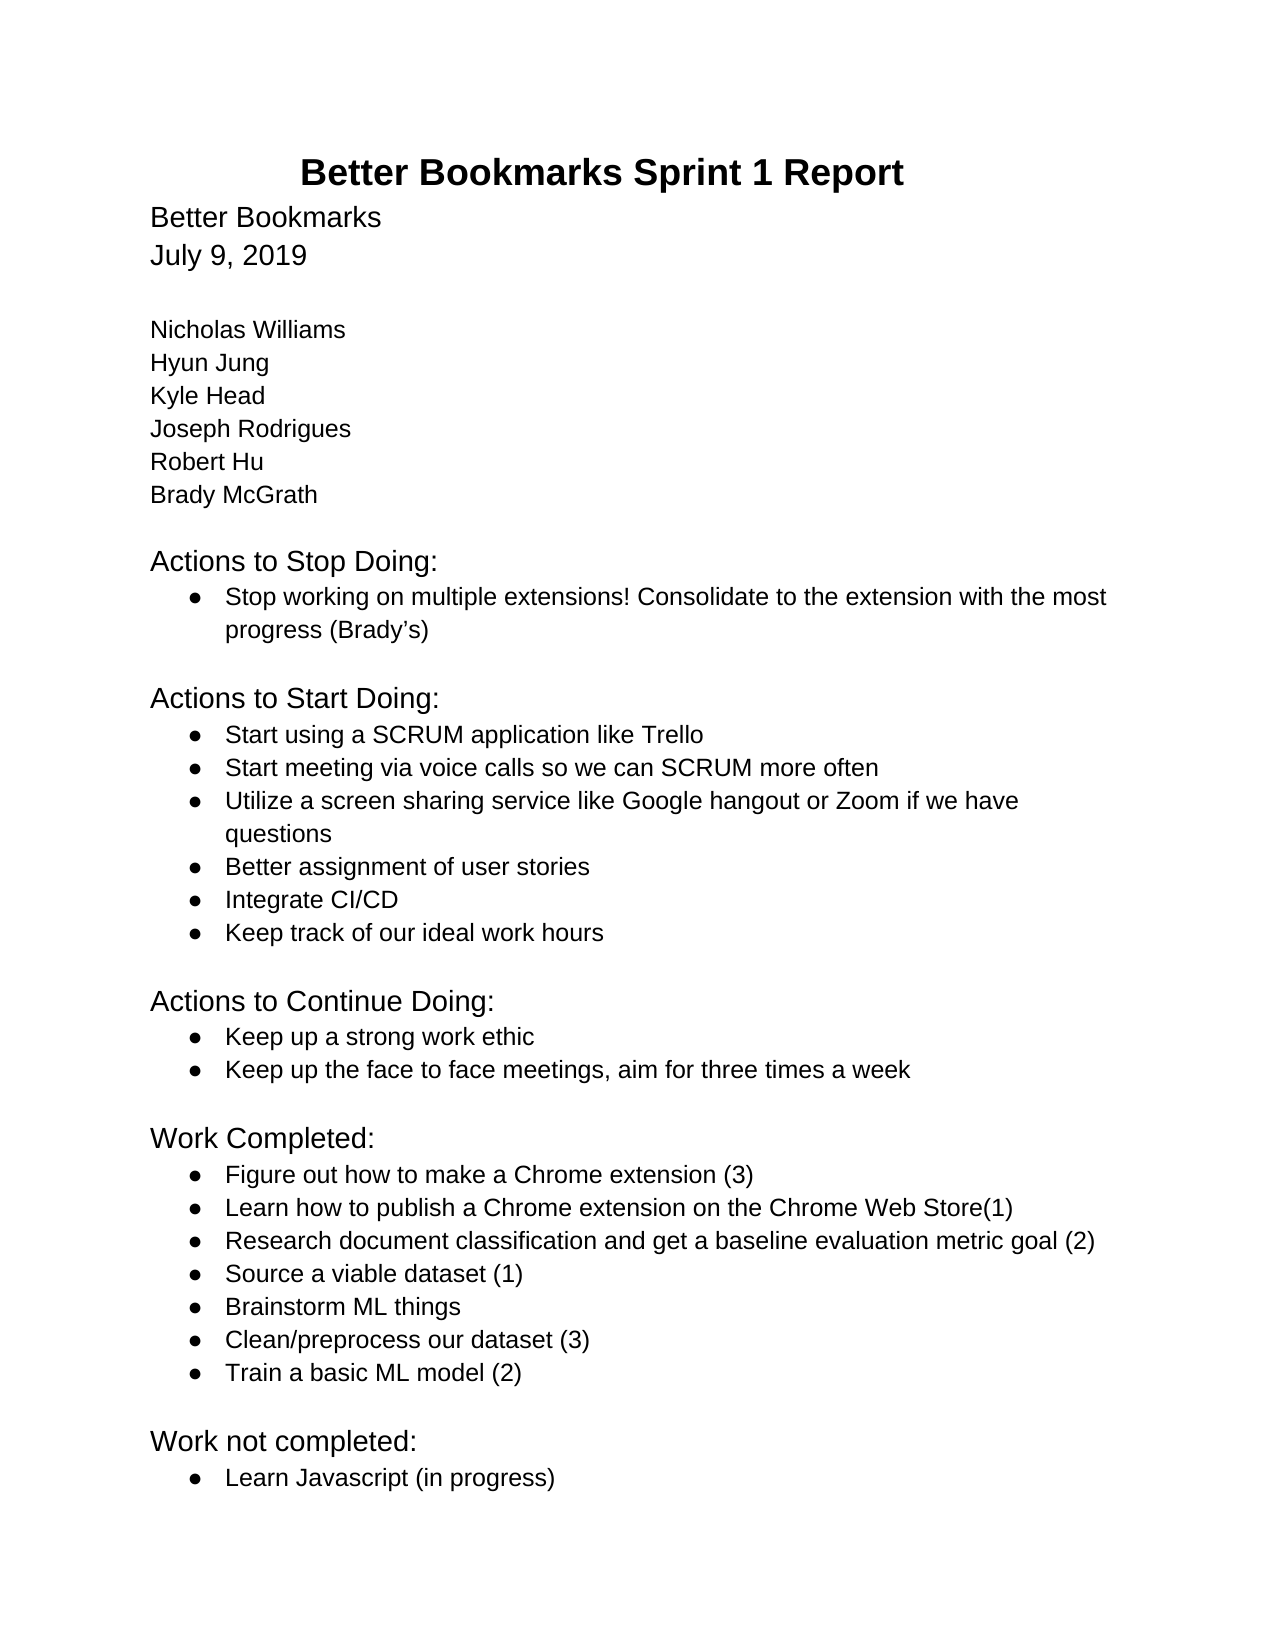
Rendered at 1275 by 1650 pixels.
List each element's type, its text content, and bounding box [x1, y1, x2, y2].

text Actions to Start Doing: [150, 681, 1125, 715]
text Hyun Jung [150, 348, 1125, 377]
list Integrate CI/CD [187, 885, 1125, 913]
list Brainstorm ML things [187, 1292, 1125, 1321]
text Work Completed: [150, 1121, 1125, 1155]
list Better assignment of user stories [187, 852, 1125, 881]
text Better Bookmarks [150, 199, 1125, 233]
list Figure out how to make a Chrome extension (3) [187, 1160, 1125, 1189]
list Keep up a strong work ethic [187, 1022, 1125, 1051]
list Utilize a screen sharing service like Google hangout or Zoom if we have questions [187, 786, 1125, 847]
list Learn how to publish a Chrome extension on the Chrome Web Store(1) [187, 1193, 1125, 1222]
text Kyle Head [150, 381, 1125, 410]
text Brady McGrath [150, 480, 1125, 509]
list Keep track of our ideal work hours [187, 918, 1125, 947]
text Nicholas Williams [150, 315, 1125, 344]
list Learn Javascript (in progress) [187, 1463, 1125, 1491]
list Start meeting via voice calls so we can SCRUM more often [187, 753, 1125, 781]
list Keep up the face to face meetings, aim for three times a week [187, 1055, 1125, 1084]
list Train a basic ML model (2) [187, 1358, 1125, 1387]
list Clean/preprocess our dataset (3) [187, 1325, 1125, 1354]
list Research document classification and get a baseline evaluation metric goal (2) [187, 1226, 1125, 1255]
text Joseph Rodrigues [150, 414, 1125, 443]
text Actions to Continue Doing: [150, 984, 1125, 1017]
text Better Bookmarks Sprint 1 Report [225, 150, 1125, 193]
list Source a viable dataset (1) [187, 1259, 1125, 1288]
text Actions to Stop Doing: [150, 543, 1125, 577]
text Robert Hu [150, 447, 1125, 476]
text July 9, 2019 [150, 238, 1125, 272]
text Work not completed: [150, 1424, 1125, 1458]
list Start using a SCRUM application like Trello [187, 720, 1125, 748]
list Stop working on multiple extensions! Consolidate to the extension with the most progress (Brady’s) [187, 582, 1125, 644]
